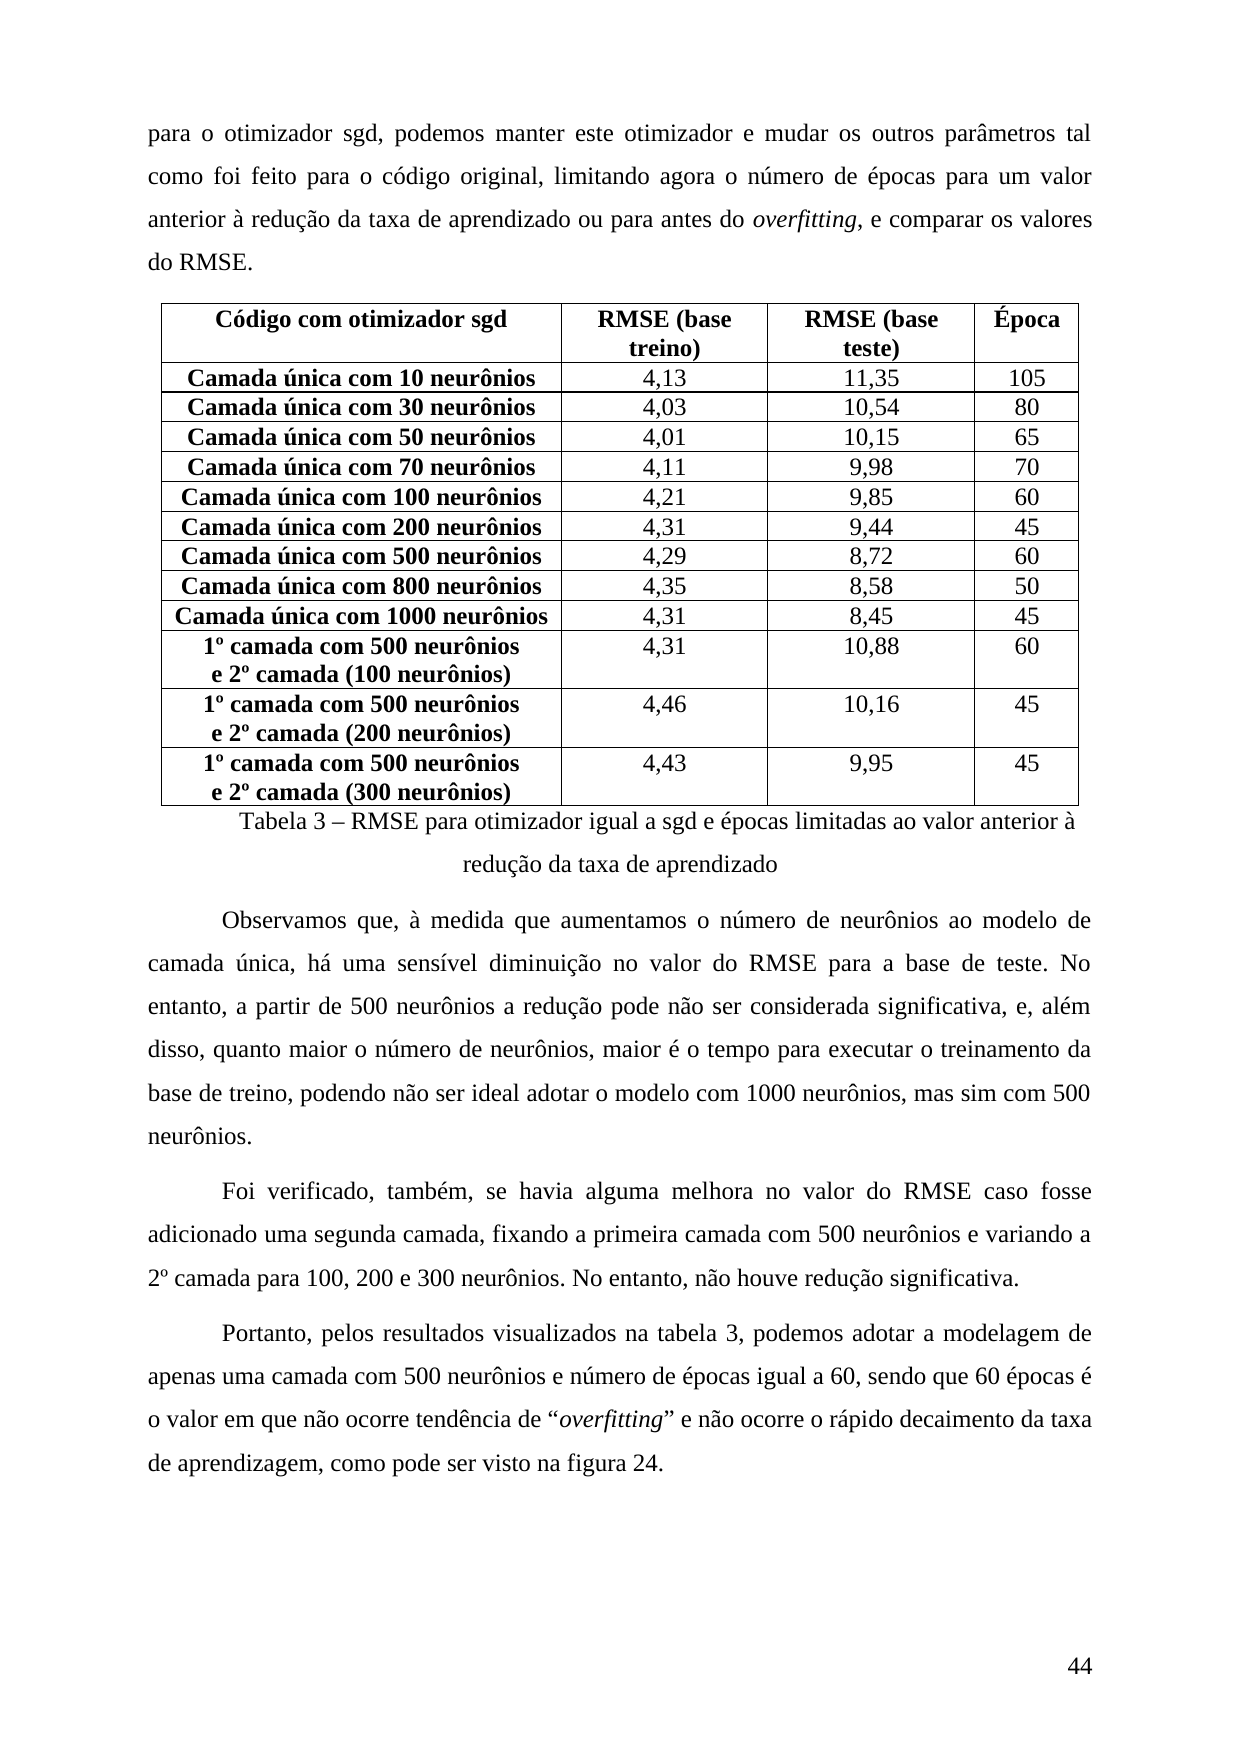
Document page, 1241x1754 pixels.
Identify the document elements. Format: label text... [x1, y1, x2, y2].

table_cell 65 [975, 422, 1078, 451]
table_cell 50 [975, 571, 1078, 600]
text Tabela 3 – RMSE para otimizador igual a sgd e épocas limitadas ao valor anterior à redução da taxa de aprendizado [148, 806, 1092, 878]
table_cell 4,35 [562, 571, 767, 600]
table_cell 10,15 [768, 422, 974, 451]
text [148, 118, 1092, 276]
table_cell 8,72 [768, 541, 974, 570]
table_cell 4,31 [562, 601, 767, 630]
table_cell 4,13 [562, 363, 767, 391]
table_cell 11,35 [768, 363, 974, 391]
table_cell 9,44 [768, 512, 974, 540]
table_cell Camada única com 50 neurônios [162, 422, 561, 451]
table_cell 4,29 [562, 541, 767, 570]
table_cell 9,85 [768, 482, 974, 511]
table_cell Camada única com 10 neurônios [162, 363, 561, 391]
table_cell 10,88 [768, 631, 974, 688]
table_cell 4,31 [562, 512, 767, 540]
text Portanto, pelos resultados visualizados na tabela 3, podemos adotar a modelagem de apenas uma camada com 500 neurônios e número de épocas igual a 60, sendo que 60 épocas é o valor em que não ocorre tendência de “overfitting” e não ocorre o rápido decaimento da taxa de aprendizagem, como pode ser visto na figura 24. [148, 1318, 1092, 1476]
table_cell 4,46 [562, 689, 767, 747]
table_cell 1º camada com 500 neurônios e 2º camada (200 neurônios) [162, 689, 561, 747]
table_cell 8,58 [768, 571, 974, 600]
table_cell Camada única com 800 neurônios [162, 571, 561, 600]
text Foi verificado, também, se havia alguma melhora no valor do RMSE caso fosse adicionado uma segunda camada, fixando a primeira camada com 500 neurônios e variando a 2º camada para 100, 200 e 300 neurônios. No entanto, não houve redução significativa. [148, 1176, 1092, 1291]
table_cell 60 [975, 482, 1078, 511]
table_cell 45 [975, 689, 1078, 747]
table_cell 10,54 [768, 393, 974, 421]
table_cell Camada única com 500 neurônios [162, 541, 561, 570]
table_cell 45 [975, 512, 1078, 540]
text Observamos que, à medida que aumentamos o número de neurônios ao modelo de camada única, há uma sensível diminuição no valor do RMSE para a base de teste. No entanto, a partir de 500 neurônios a redução pode não ser considerada significativa, e, além disso, quanto maior o número de neurônios, maior é o tempo para executar o treinamento da base de treino, podendo não ser ideal adotar o modelo com 1000 neurônios, mas sim com 500 neurônios. [148, 905, 1092, 1149]
table_cell 60 [975, 631, 1078, 688]
table_header Código com otimizador sgd [162, 304, 561, 362]
table_header Época [975, 304, 1078, 362]
table_cell 80 [975, 393, 1078, 421]
table_cell Camada única com 200 neurônios [162, 512, 561, 540]
table_cell 4,21 [562, 482, 767, 511]
table_cell 10,16 [768, 689, 974, 747]
table_header RMSE (base treino) [562, 304, 767, 362]
table_cell 60 [975, 541, 1078, 570]
table_header RMSE (base teste) [768, 304, 974, 362]
table_cell 105 [975, 363, 1078, 391]
table_cell 9,98 [768, 452, 974, 481]
table_cell 4,31 [562, 631, 767, 688]
table_cell 4,03 [562, 393, 767, 421]
table_cell 1º camada com 500 neurônios e 2º camada (100 neurônios) [162, 631, 561, 688]
table_cell 9,95 [768, 748, 974, 805]
table_cell Camada única com 1000 neurônios [162, 601, 561, 630]
table_cell 4,43 [562, 748, 767, 805]
table_cell 1º camada com 500 neurônios e 2º camada (300 neurônios) [162, 748, 561, 805]
table_cell 70 [975, 452, 1078, 481]
table_cell Camada única com 100 neurônios [162, 482, 561, 511]
table_cell 4,01 [562, 422, 767, 451]
table_cell 8,45 [768, 601, 974, 630]
table_cell Camada única com 30 neurônios [162, 393, 561, 421]
table_cell 45 [975, 748, 1078, 805]
table_cell 4,11 [562, 452, 767, 481]
table_cell 45 [975, 601, 1078, 630]
table_cell Camada única com 70 neurônios [162, 452, 561, 481]
